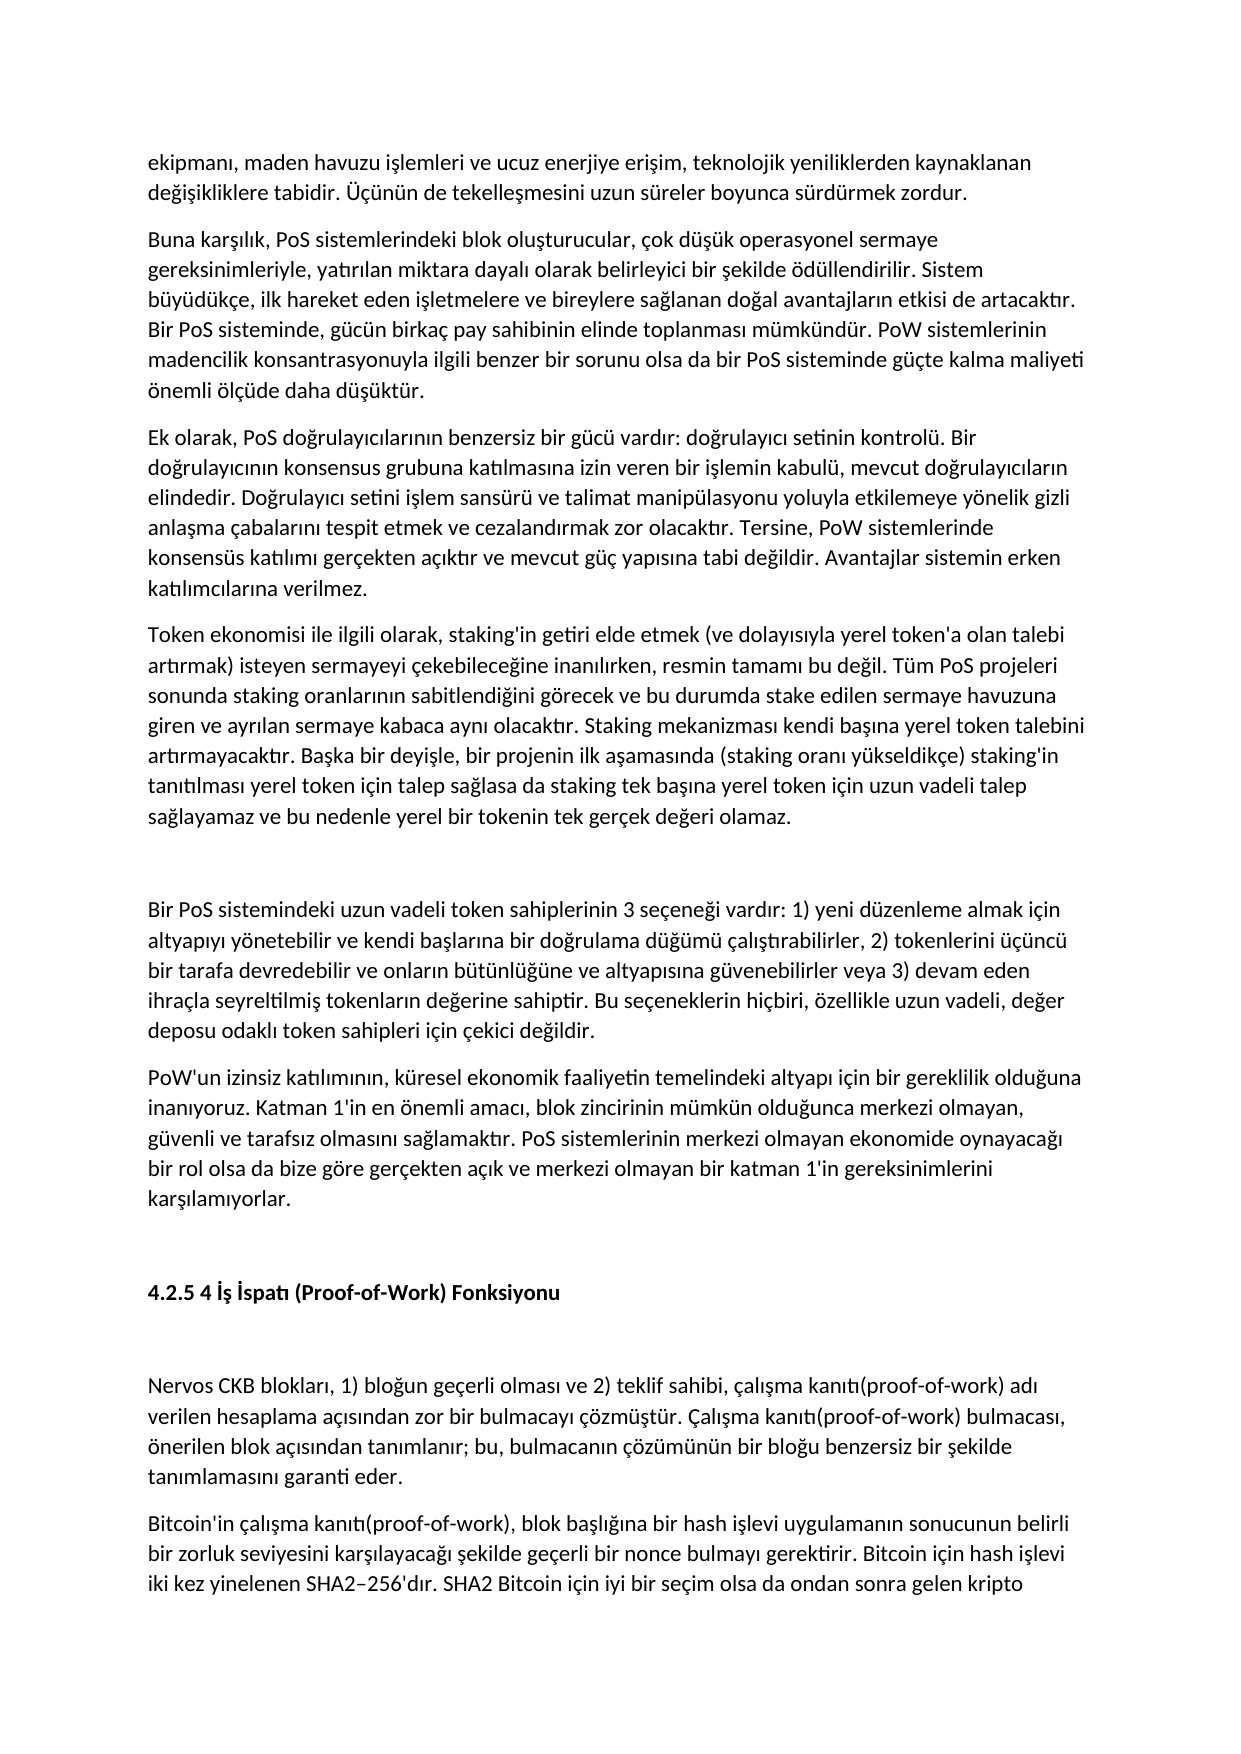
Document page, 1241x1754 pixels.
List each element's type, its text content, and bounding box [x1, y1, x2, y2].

text Nervos CKB blokları, 1) bloğun geçerli olması ve 2) teklif sahibi, çalışma kanıtı(proof-of-work) adı verilen hesaplama açısından zor bir bulmacayı çözmüştür. Çalışma kanıtı(proof-of-work) bulmacası, önerilen blok açısından tanımlanır; bu, bulmacanın çözümünün bir bloğu benzersiz bir şekilde tanımlamasını garanti eder. [148, 1372, 1093, 1490]
text Buna karşılık, PoS sistemlerindeki blok oluşturucular, çok düşük operasyonel sermaye gereksinimleriyle, yatırılan miktara dayalı olarak belirleyici bir şekilde ödüllendirilir. Sistem büyüdükçe, ilk hareket eden işletmelere ve bireylere sağlanan doğal avantajların etkisi de artacaktır. Bir PoS sisteminde, gücün birkaç pay sahibinin elinde toplanması mümkündür. PoW sistemlerinin madencilik konsantrasyonuyla ilgili benzer bir sorunu olsa da bir PoS sisteminde güçte kalma maliyeti önemli ölçüde daha düşüktür. [148, 225, 1093, 404]
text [148, 1509, 1093, 1597]
text 4.2.5 4 İş İspatı (Proof-of-Work) Fonksiyonu [148, 1278, 1093, 1306]
text Token ekonomisi ile ilgili olarak, staking'in getiri elde etmek (ve dolayısıyla yerel token'a olan talebi artırmak) isteyen sermayeyi çekebileceğine inanılırken, resmin tamamı bu değil. Tüm PoS projeleri sonunda staking oranlarının sabitlendiğini görecek ve bu durumda stake edilen sermaye havuzuna giren ve ayrılan sermaye kabaca aynı olacaktır. Staking mekanizması kendi başına yerel token talebini artırmayacaktır. Başka bir deyişle, bir projenin ilk aşamasında (staking oranı yükseldikçe) staking'in tanıtılması yerel token için talep sağlasa da staking tek başına yerel token için uzun vadeli talep sağlayamaz ve bu nedenle yerel bir tokenin tek gerçek değeri olamaz. [148, 621, 1093, 830]
text Ek olarak, PoS doğrulayıcılarının benzersiz bir gücü vardır: doğrulayıcı setinin kontrolü. Bir doğrulayıcının konsensus grubuna katılmasına izin veren bir işlemin kabulü, mevcut doğrulayıcıların elindedir. Doğrulayıcı setini işlem sansürü ve talimat manipülasyonu yoluyla etkilemeye yönelik gizli anlaşma çabalarını tespit etmek ve cezalandırmak zor olacaktır. Tersine, PoW sistemlerinde konsensüs katılımı gerçekten açıktır ve mevcut güç yapısına tabi değildir. Avantajlar sistemin erken katılımcılarına verilmez. [148, 423, 1093, 602]
text Bir PoS sistemindeki uzun vadeli token sahiplerinin 3 seçeneği vardır: 1) yeni düzenleme almak için altyapıyı yönetebilir ve kendi başlarına bir doğrulama düğümü çalıştırabilirler, 2) tokenlerini üçüncü bir tarafa devredebilir ve onların bütünlüğüne ve altyapısına güvenebilirler veya 3) devam eden ihraçla seyreltilmiş tokenların değerine sahiptir. Bu seçeneklerin hiçbiri, özellikle uzun vadeli, değer deposu odaklı token sahipleri için çekici değildir. [148, 896, 1093, 1044]
text PoW'un izinsiz katılımının, küresel ekonomik faaliyetin temelindeki altyapı için bir gereklilik olduğuna inanıyoruz. Katman 1'in en önemli amacı, blok zincirinin mümkün olduğunca merkezi olmayan, güvenli ve tarafsız olmasını sağlamaktır. PoS sistemlerinin merkezi olmayan ekonomide oynayacağı bir rol olsa da bize göre gerçekten açık ve merkezi olmayan bir katman 1'in gereksinimlerini karşılamıyorlar. [148, 1063, 1093, 1212]
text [148, 148, 1093, 206]
